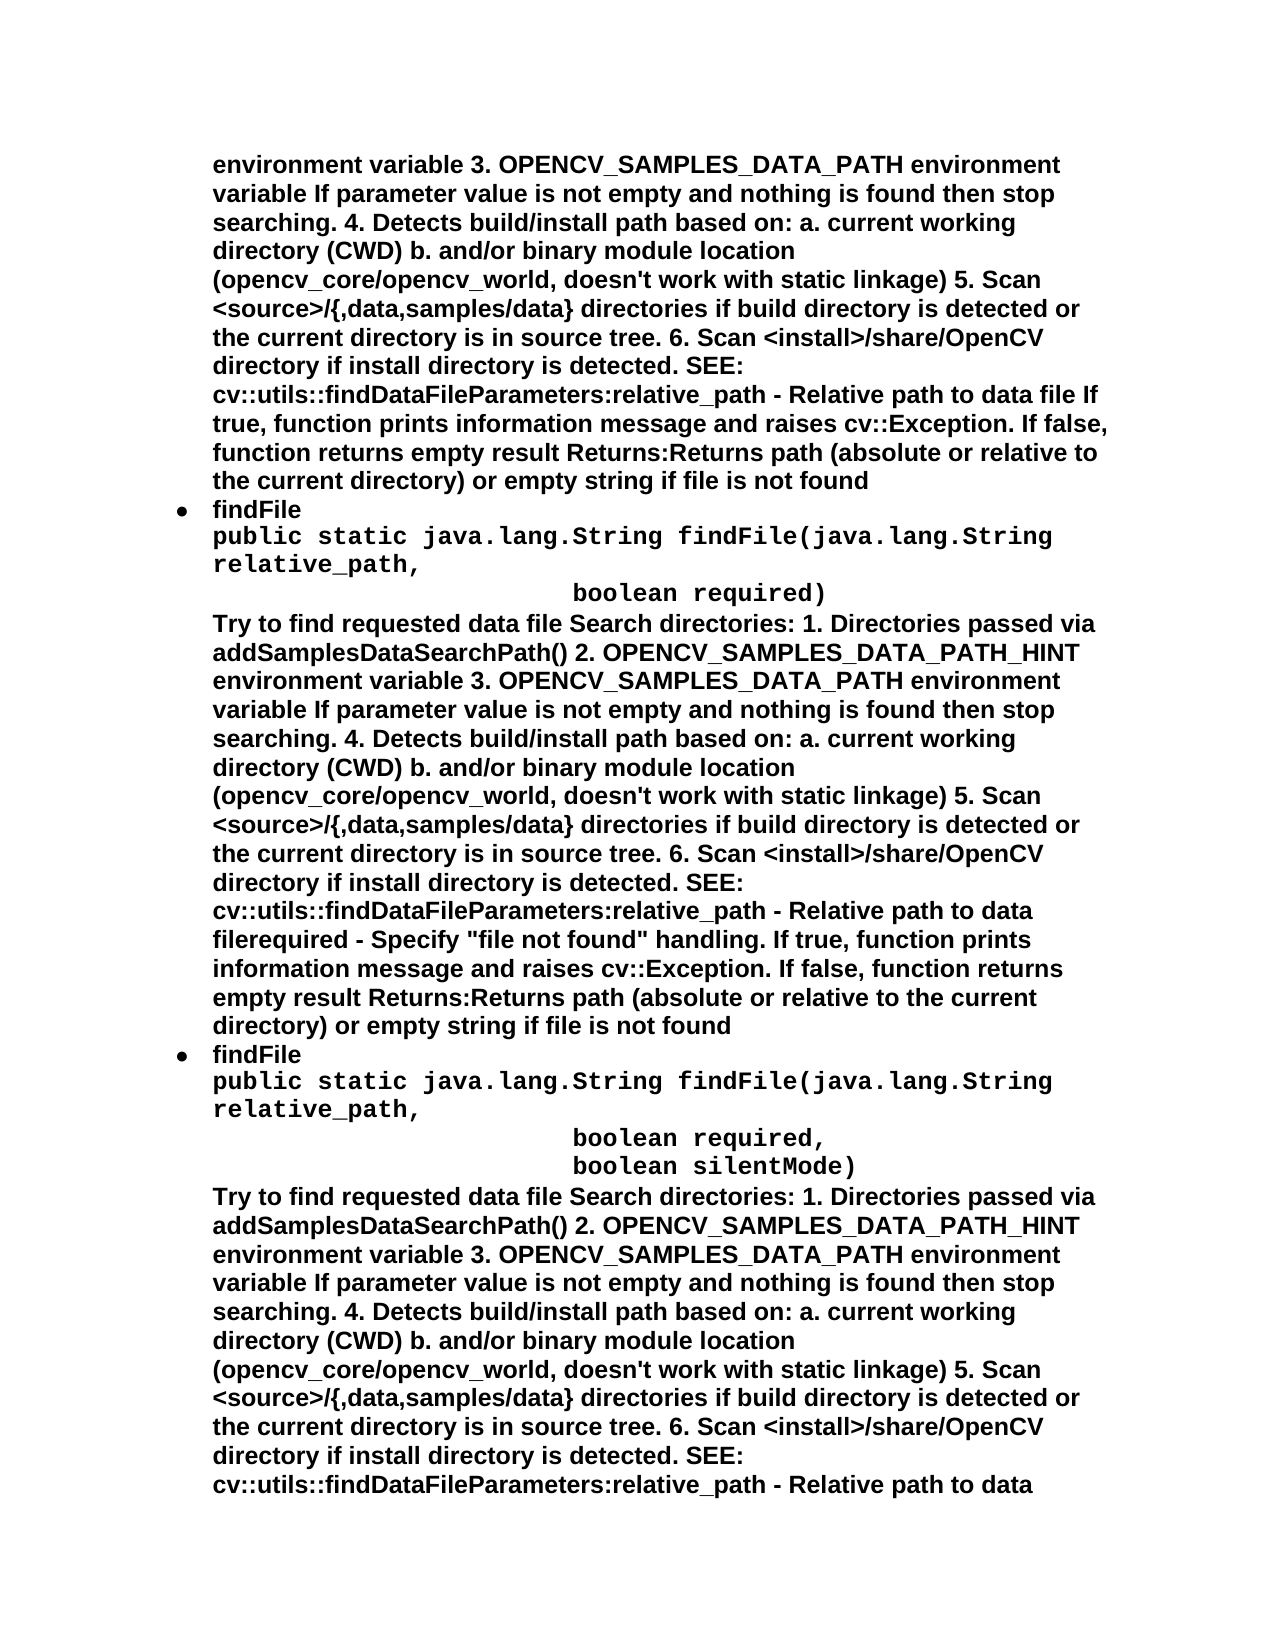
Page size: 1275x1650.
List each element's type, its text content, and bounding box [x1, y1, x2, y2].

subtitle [175, 1040, 1125, 1498]
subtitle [175, 150, 1125, 495]
subtitle findFile public static java.lang.String findFile(java.lang.String relative_path, boolean required) Try to find requested data file Search directories: 1. Directories passed via addSamplesDataSearchPath() 2. OPENCV_SAMPLES_DATA_PATH_HINT environment variable 3. OPENCV_SAMPLES_DATA_PATH environment variable If parameter value is not empty and nothing is found then stop searching. 4. Detects build/install path based on: a. current working directory (CWD) b. and/or binary module location (opencv_core/opencv_world, doesn't work with static linkage) 5. Scan <source>/{,data,samples/data} directories if build directory is detected or the current directory is in source tree. 6. Scan <install>/share/OpenCV directory if install directory is detected. SEE: cv::utils::findDataFileParameters:relative_path - Relative path to data filerequired - Specify "file not found" handling. If true, function prints information message and raises cv::Exception. If false, function returns empty result Returns:Returns path (absolute or relative to the current directory) or empty string if file is not found [175, 495, 1125, 1040]
